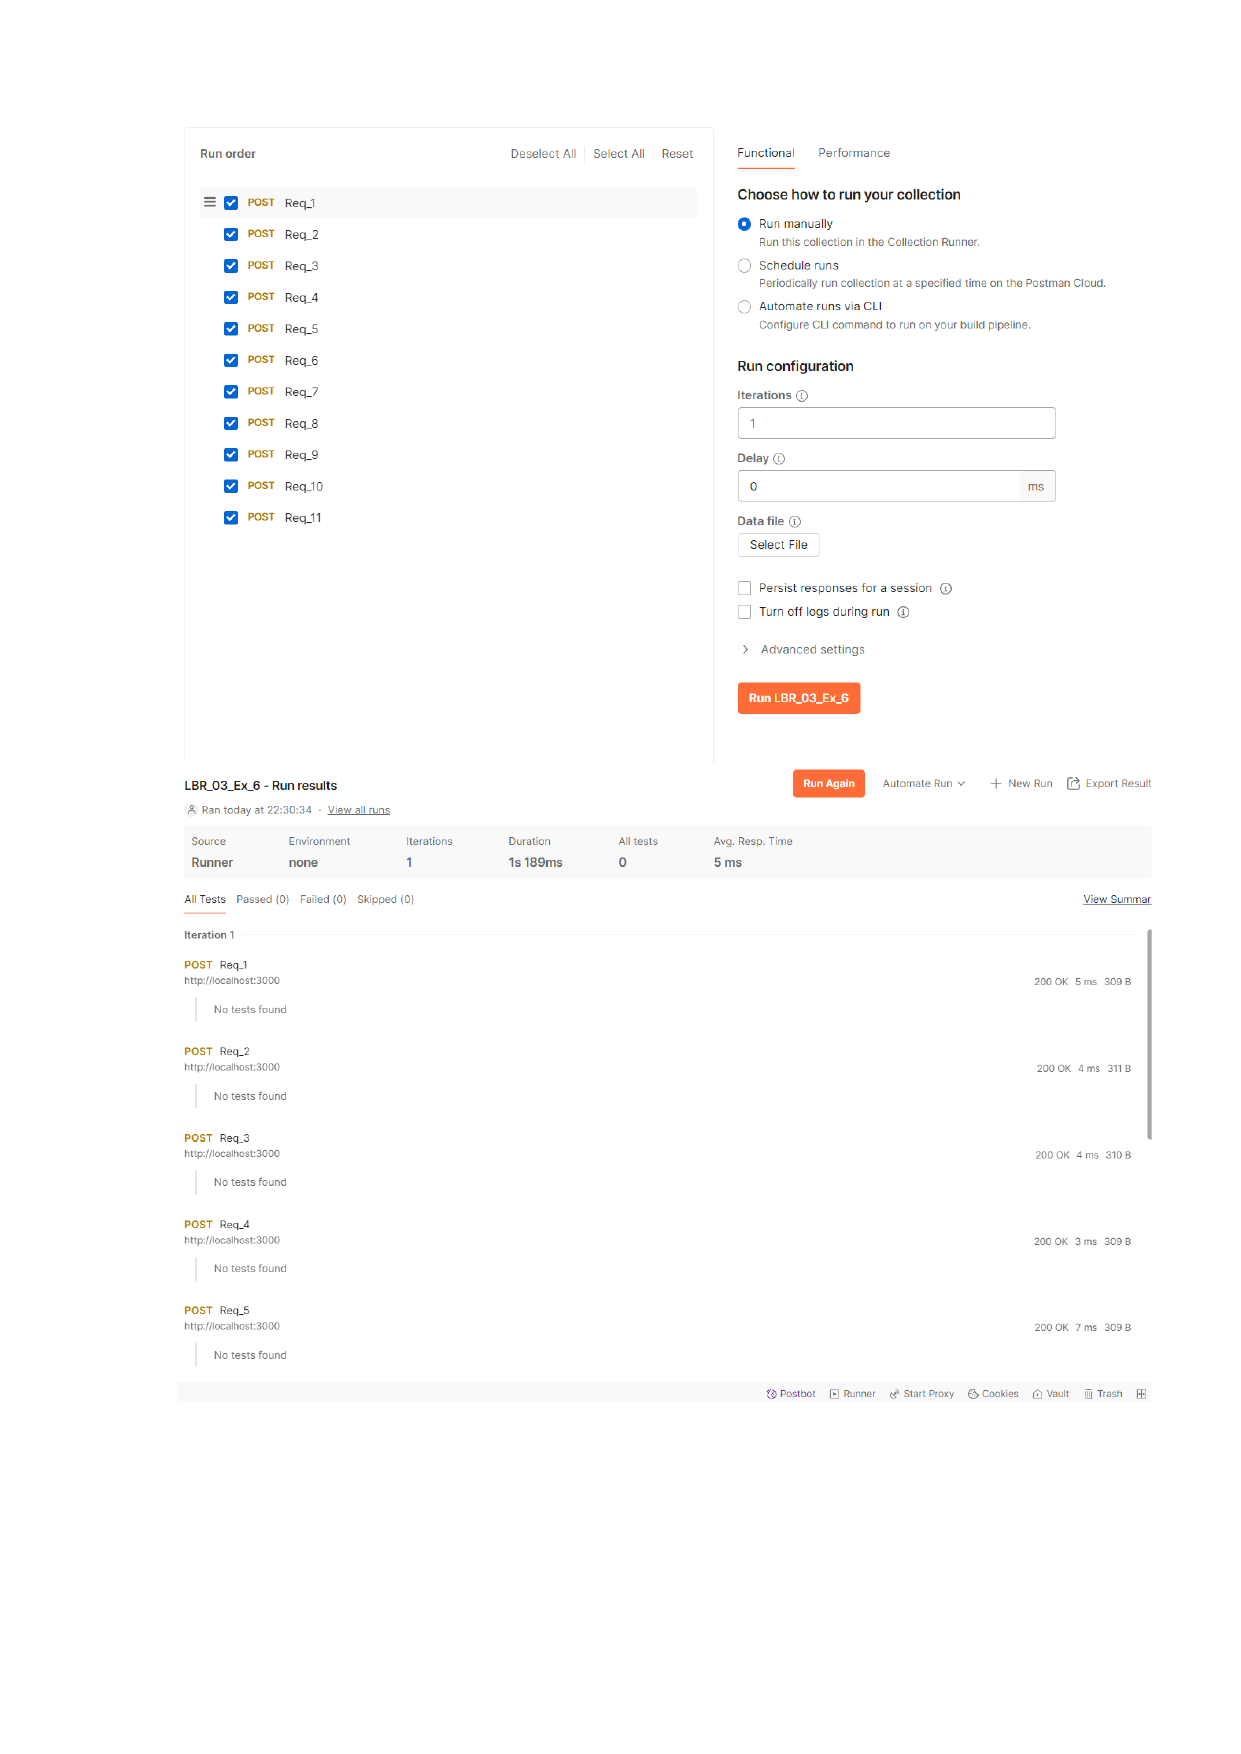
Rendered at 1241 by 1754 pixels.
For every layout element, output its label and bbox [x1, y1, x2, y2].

picture [177, 118, 1152, 1401]
